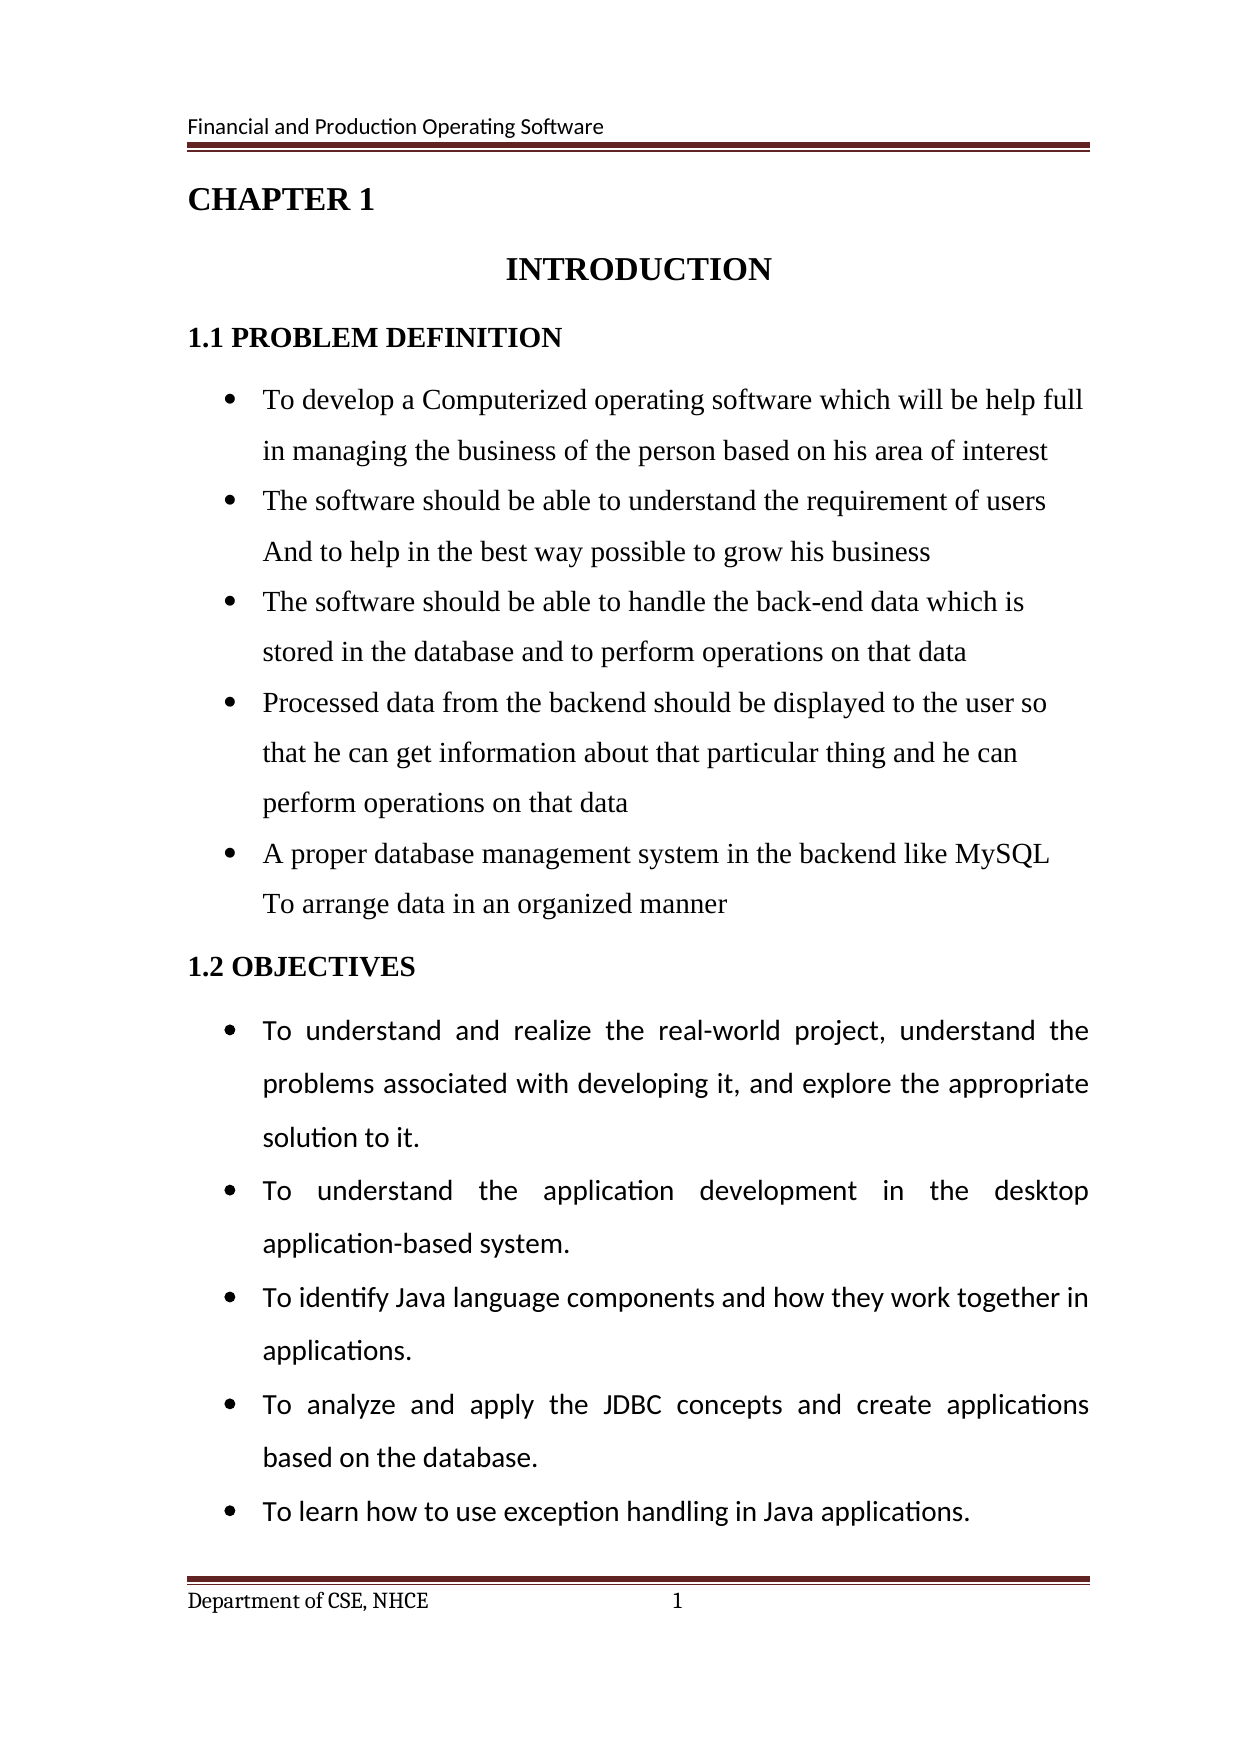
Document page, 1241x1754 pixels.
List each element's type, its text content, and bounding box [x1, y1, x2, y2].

list Processed data from the backend should be displayed to the user so that he can get information about that particular thing and he can perform operations on that data [225, 685, 1090, 819]
list To develop a Computerized operating software which will be help full in managing the business of the person based on his area of interest [225, 382, 1090, 466]
list And to help in the best way possible to grow his business [262, 534, 1090, 567]
list To identify Java language components and how they work together in applications. [225, 1279, 1090, 1368]
list A proper database management system in the backend like MySQL [225, 836, 1090, 869]
list To learn how to use exception handling in Java applications. [225, 1493, 1090, 1528]
text 1.1 PROBLEM DEFINITION [187, 320, 1090, 353]
text CHAPTER 1 [187, 180, 1090, 218]
list The software should be able to handle the back-end data which is stored in the database and to perform operations on that data [225, 584, 1090, 668]
list To analyze and apply the JDBC concepts and create applications based on the database. [225, 1386, 1090, 1475]
text INTRODUCTION [187, 250, 1090, 288]
text 1.2 OBJECTIVES [187, 949, 1090, 982]
list To understand the application development in the desktop application-based system. [225, 1172, 1090, 1261]
list The software should be able to understand the requirement of users [225, 483, 1090, 517]
list To understand and realize the real-world project, understand the problems associated with developing it, and explore the appropriate solution to it. [225, 1012, 1090, 1154]
list To arrange data in an organized manner [262, 886, 1090, 920]
